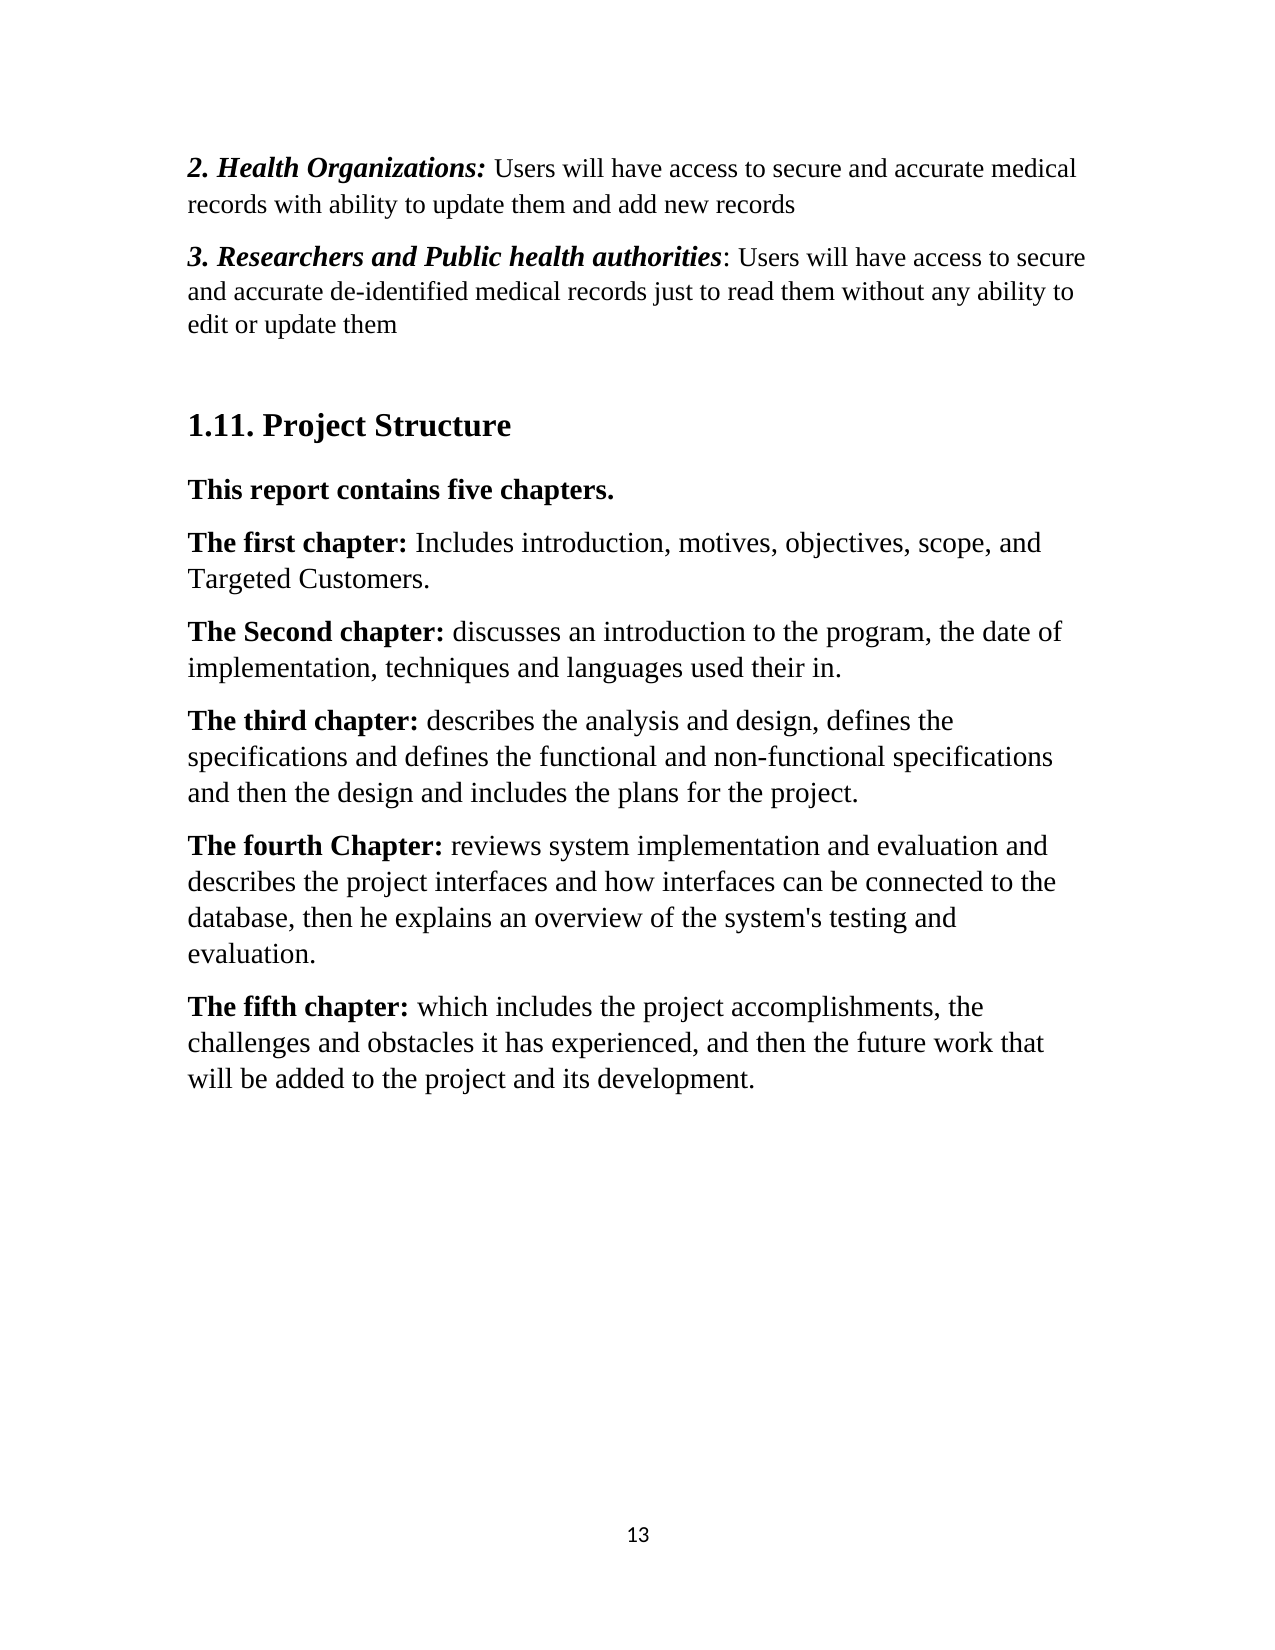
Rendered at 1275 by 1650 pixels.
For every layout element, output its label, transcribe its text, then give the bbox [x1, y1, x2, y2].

text The fifth chapter: which includes the project accomplishments, the challenges and obstacles it has experienced, and then the future work that will be added to the project and its development. [187, 989, 1087, 1095]
subtitle Project Structure [187, 406, 1087, 444]
text 3. Researchers and Public health authorities: Users will have access to secure and accurate de-identified medical records just to read them without any ability to edit or update them [187, 239, 1087, 339]
text 2. Health Organizations: Users will have access to secure and accurate medical records with ability to update them and add new records [187, 150, 1087, 220]
text This report contains five chapters. [187, 472, 1087, 505]
text The third chapter: describes the analysis and design, defines the specifications and defines the functional and non-functional specifications and then the design and includes the plans for the project. [187, 703, 1087, 808]
text The first chapter: Includes introduction, motives, objectives, scope, and Targeted Customers. [187, 525, 1087, 594]
text The Second chapter: discusses an introduction to the program, the date of implementation, techniques and languages used their in. [187, 614, 1087, 683]
text The fourth Chapter: reviews system implementation and evaluation and describes the project interfaces and how interfaces can be connected to the database, then he explains an overview of the system's testing and evaluation. [187, 828, 1087, 970]
